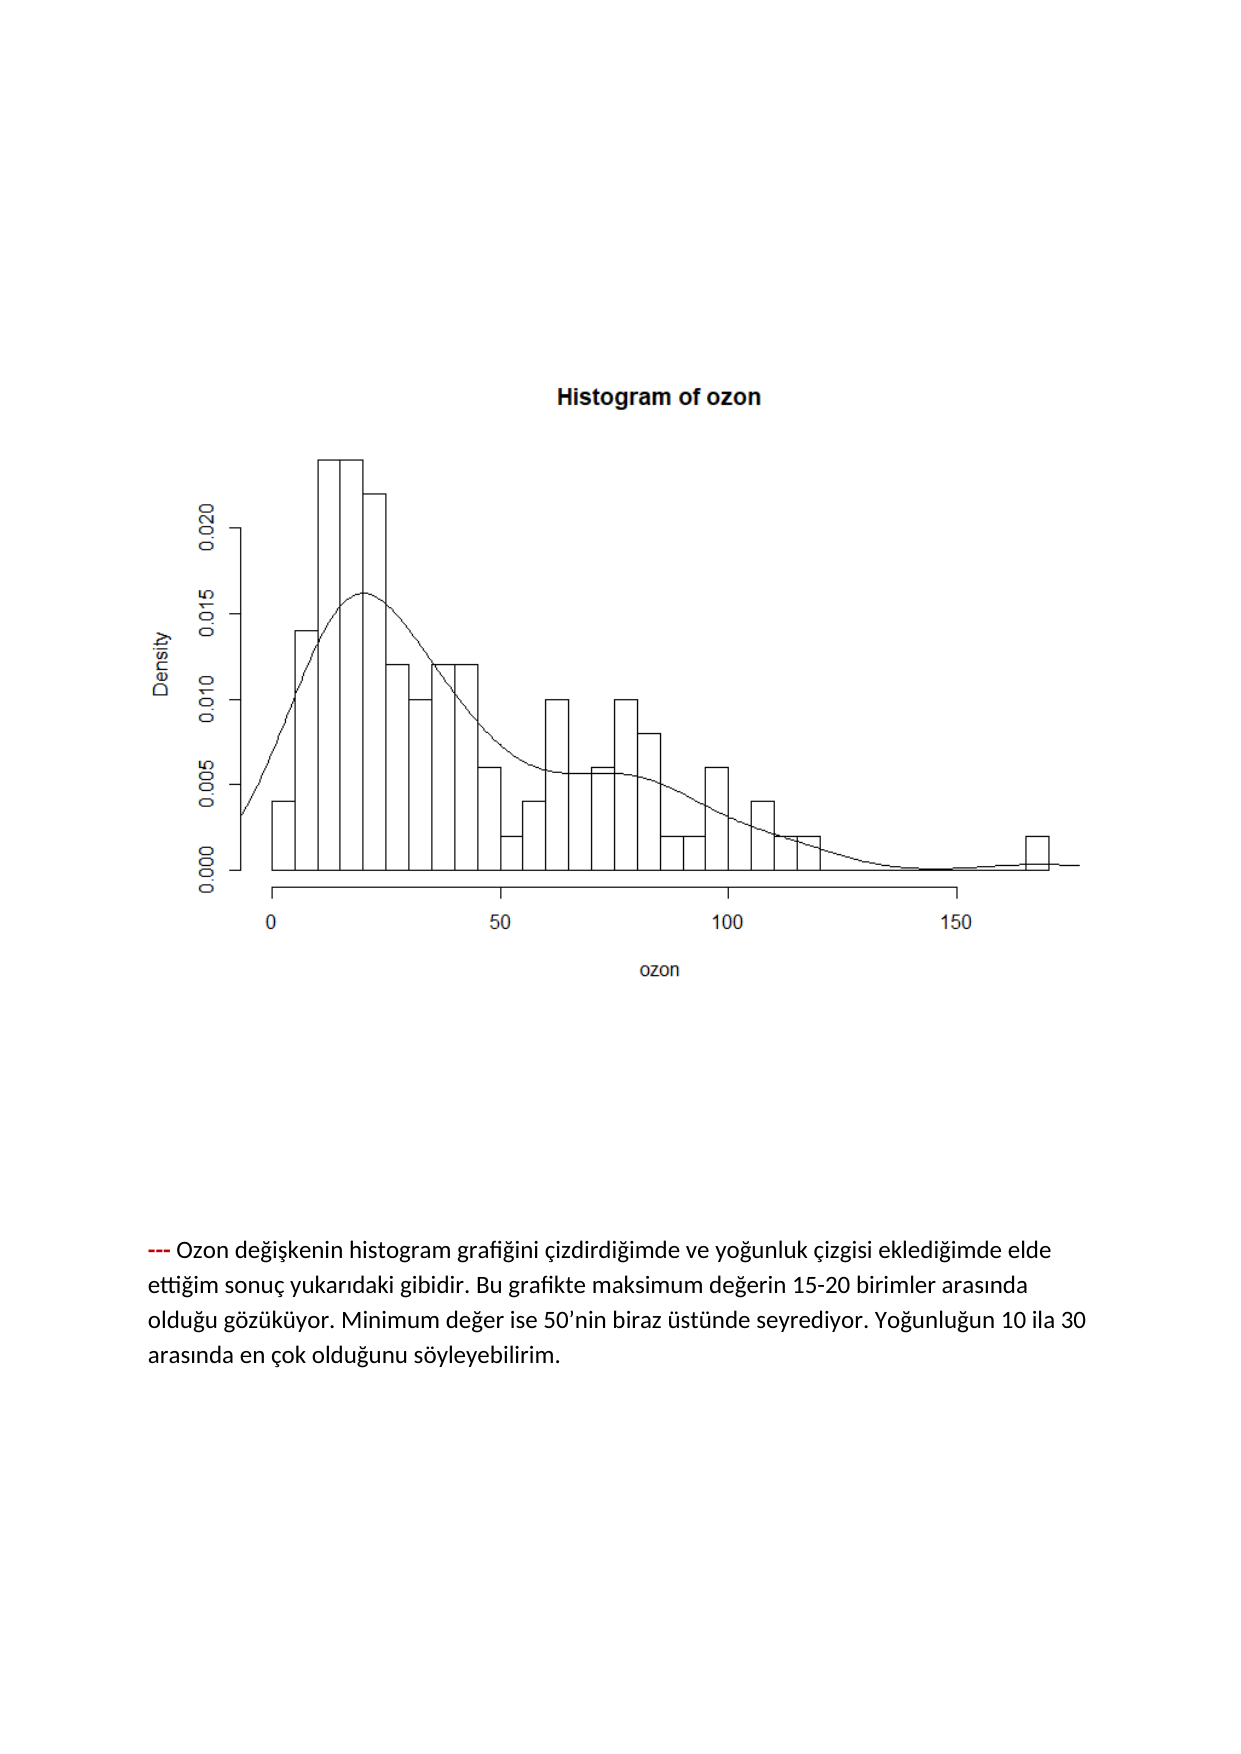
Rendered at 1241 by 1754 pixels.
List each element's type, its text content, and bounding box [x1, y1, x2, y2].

text --- Ozon değişkenin histogram grafiğini çizdirdiğimde ve yoğunluk çizgisi eklediğimde elde ettiğim sonuç yukarıdaki gibidir. Bu grafikte maksimum değerin 15-20 birimler arasında olduğu gözüküyor. Minimum değer ise 50’nin biraz üstünde seyrediyor. Yoğunluğun 10 ila 30 arasında en çok olduğunu söyleyebilirim. [148, 1234, 1093, 1370]
picture [147, 371, 1092, 986]
